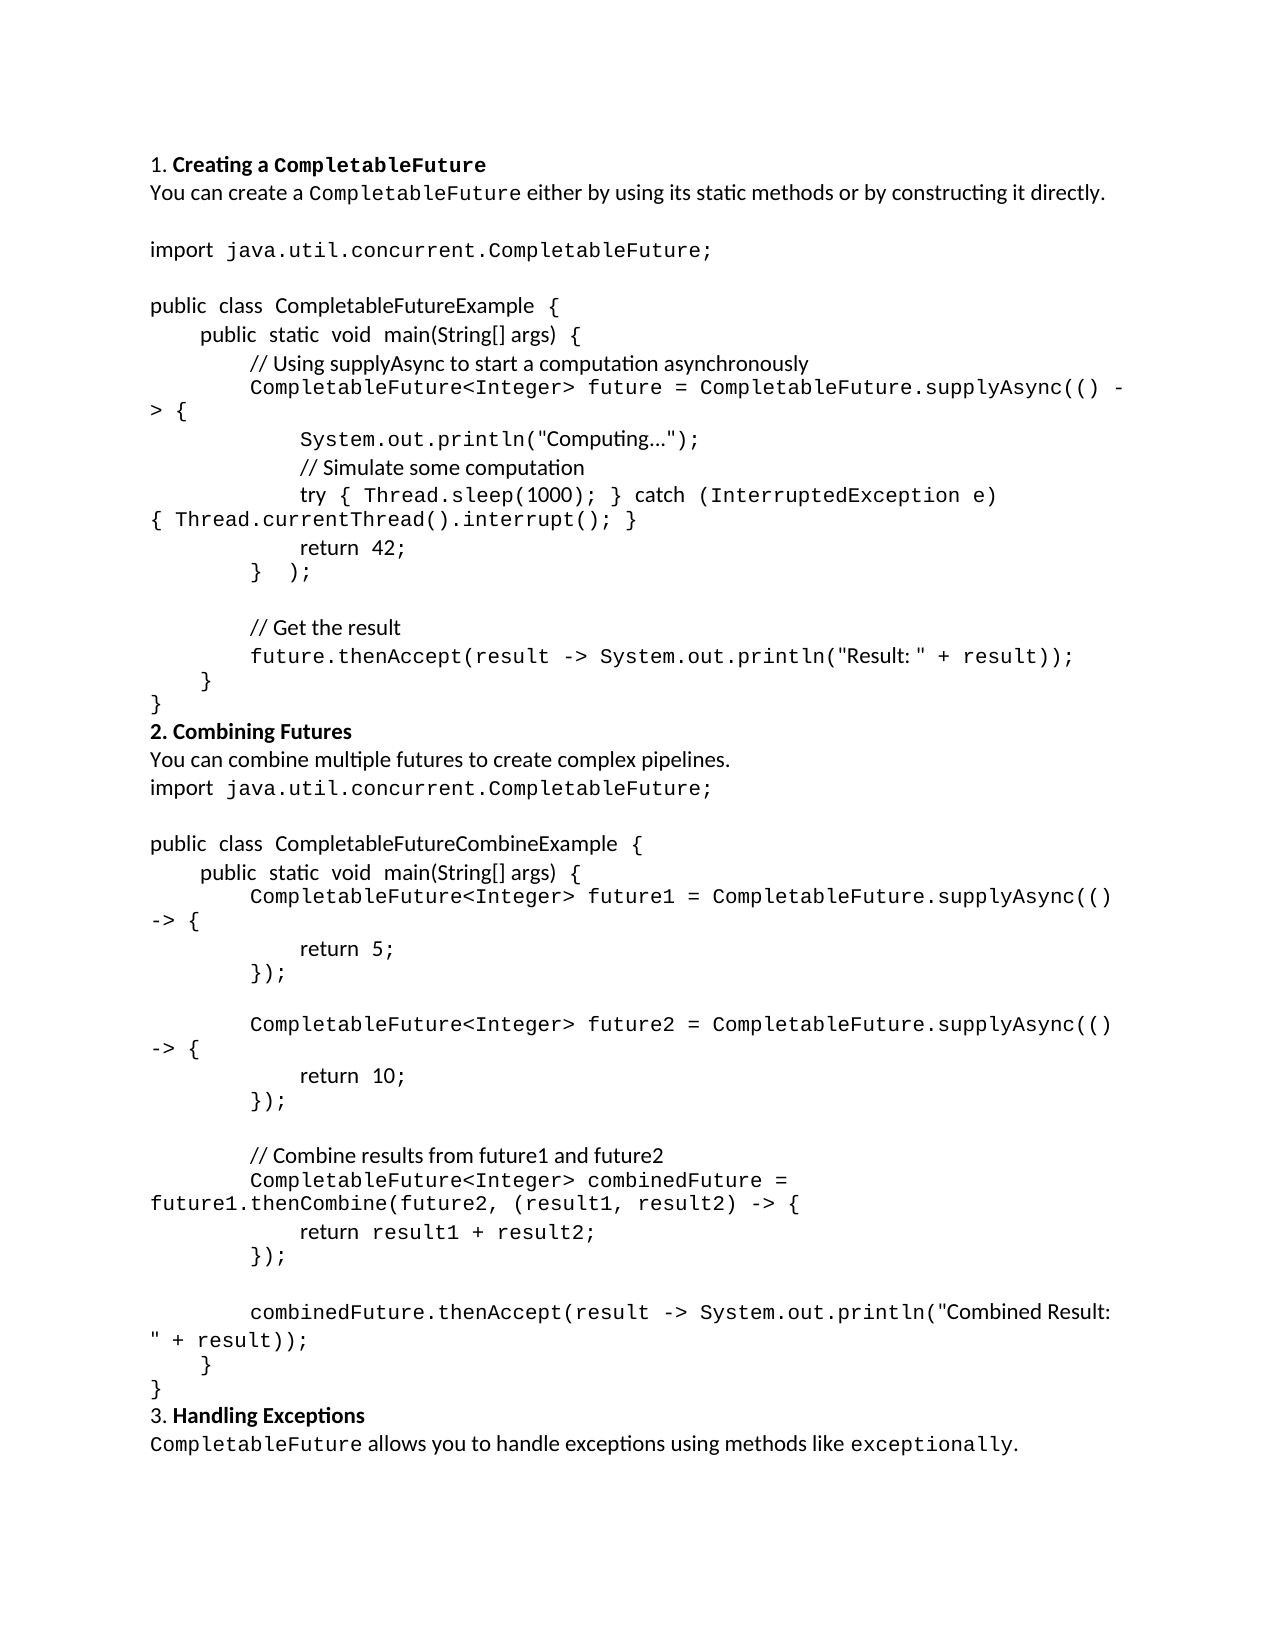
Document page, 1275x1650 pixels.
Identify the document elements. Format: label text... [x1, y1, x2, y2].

text CompletableFuture<Integer> combinedFuture = future1.thenCombine(future2, (result1, result2) -> { [150, 1169, 1125, 1217]
text CompletableFuture<Integer> future = CompletableFuture.supplyAsync(() -> { [150, 377, 1125, 424]
text // Using supplyAsync to start a computation asynchronously [150, 349, 1125, 377]
text combinedFuture.thenAccept(result -> System.out.println("Combined Result: " + result)); [150, 1297, 1125, 1354]
text 3. Handling Exceptions [150, 1401, 1125, 1429]
text } [150, 1354, 1125, 1378]
text } [150, 693, 1125, 717]
text public class CompletableFutureExample { [150, 292, 1125, 320]
text // Combine results from future1 and future2 [150, 1142, 1125, 1169]
text future.thenAccept(result -> System.out.println("Result: " + result)); [150, 641, 1125, 669]
text You can combine multiple futures to create complex pipelines. [150, 745, 1125, 773]
text // Get the result [150, 613, 1125, 641]
text }); [150, 962, 1125, 986]
text return 42; [150, 533, 1125, 561]
text CompletableFuture allows you to handle exceptions using methods like exceptionally. [150, 1429, 1125, 1458]
text import java.util.concurrent.CompletableFuture; [150, 773, 1125, 801]
text return 10; [150, 1061, 1125, 1090]
text 2. Combining Futures [150, 717, 1125, 745]
text }); [150, 1090, 1125, 1113]
text System.out.println("Computing..."); [150, 424, 1125, 453]
text import java.util.concurrent.CompletableFuture; [150, 235, 1125, 264]
text try { Thread.sleep(1000); } catch (InterruptedException e) { Thread.currentThread().interrupt(); } [150, 481, 1125, 533]
text CompletableFuture<Integer> future2 = CompletableFuture.supplyAsync(() -> { [150, 1014, 1125, 1061]
text You can create a CompletableFuture either by using its static methods or by constructing it directly. [150, 178, 1125, 207]
text CompletableFuture<Integer> future1 = CompletableFuture.supplyAsync(() -> { [150, 887, 1125, 934]
text public static void main(String[] args) { [150, 320, 1125, 349]
text } [150, 669, 1125, 693]
text // Simulate some computation [150, 453, 1125, 481]
text 1. Creating a CompletableFuture [150, 150, 1125, 178]
text return result1 + result2; [150, 1217, 1125, 1245]
text } [150, 1378, 1125, 1401]
text }); [150, 1245, 1125, 1269]
text public class CompletableFutureCombineExample { [150, 829, 1125, 858]
text public static void main(String[] args) { [150, 858, 1125, 887]
text return 5; [150, 934, 1125, 962]
text } ); [150, 561, 1125, 585]
